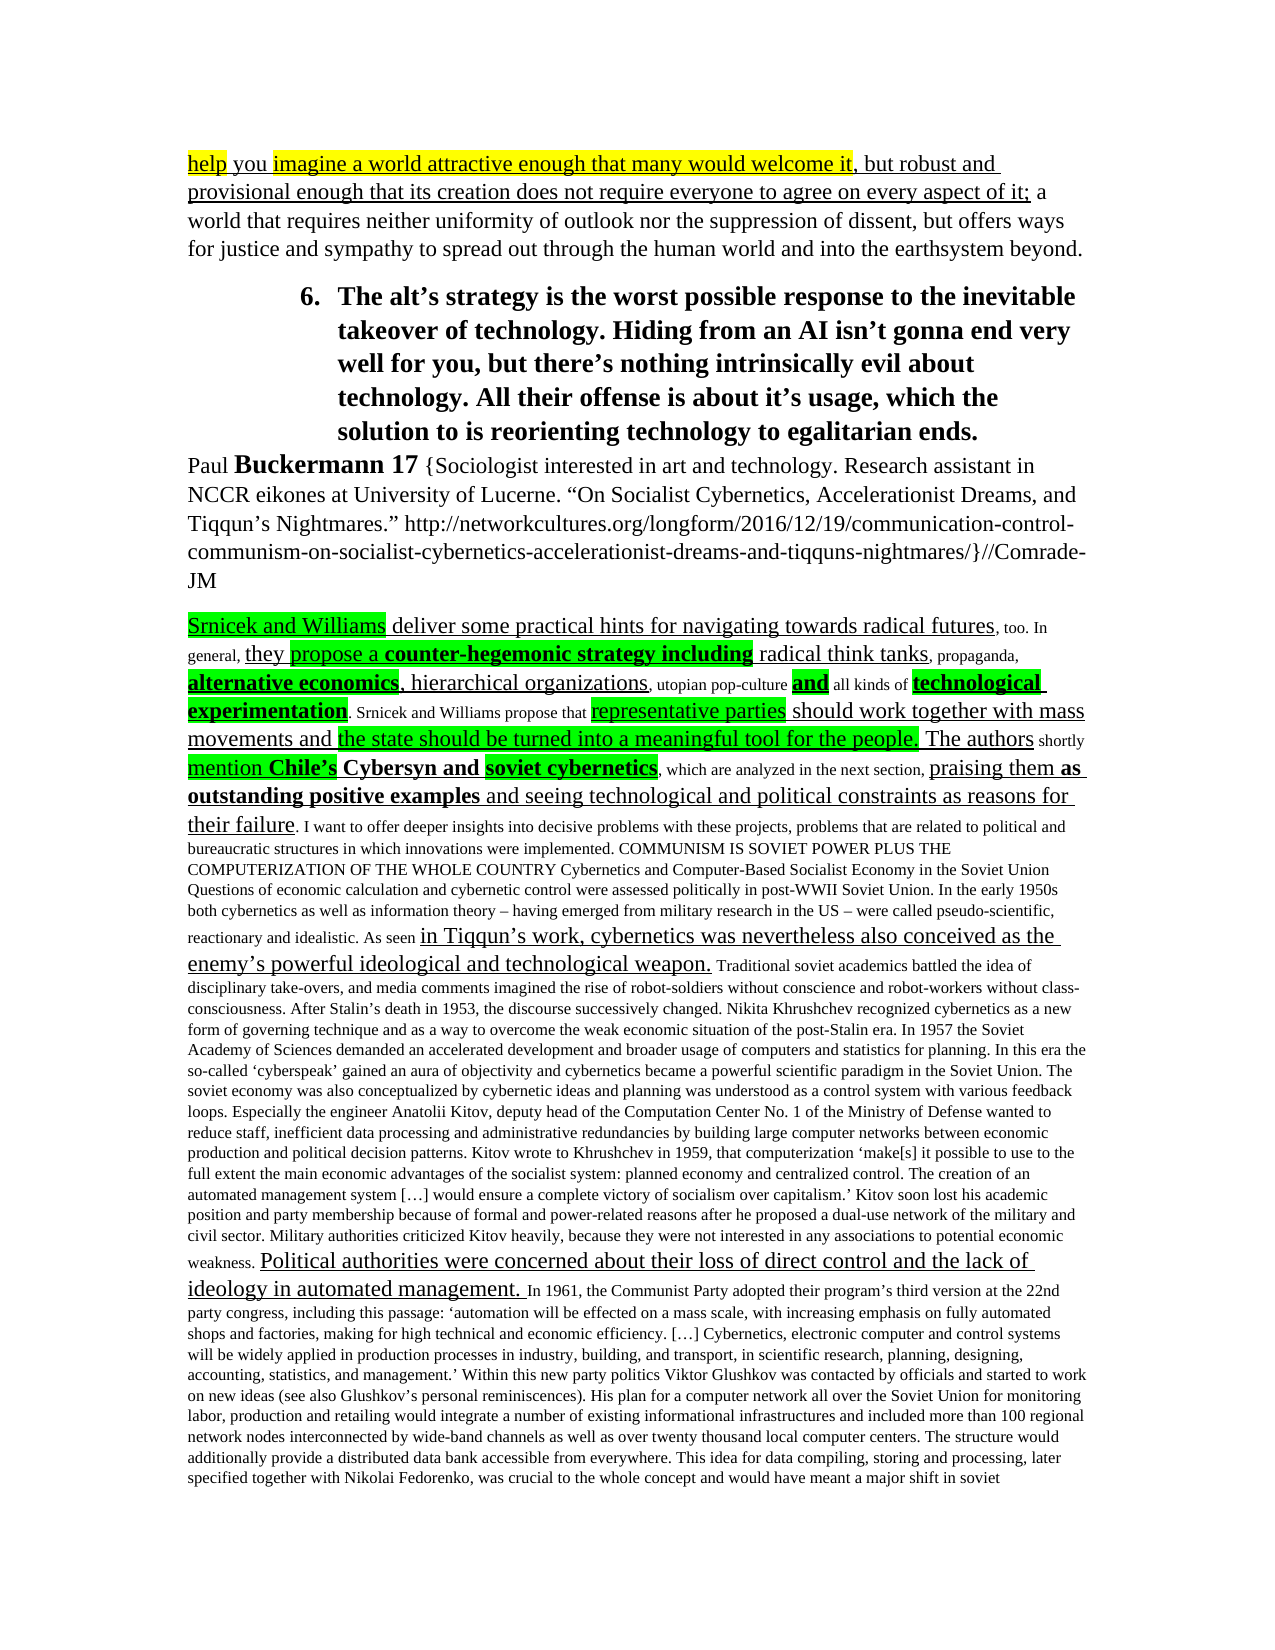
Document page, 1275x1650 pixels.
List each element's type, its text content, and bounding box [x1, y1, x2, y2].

text Paul Buckermann 17 {Sociologist interested in art and technology. Research assistant in NCCR eikones at University of Lucerne. “On Socialist Cybernetics, Accelerationist Dreams, and Tiqqun’s Nightmares.” http://networkcultures.org/longform/2016/12/19/communication-control-communism-on-socialist-cybernetics-accelerationist-dreams-and-tiqquns-nightmares/}//Comrade-JM [187, 448, 1087, 593]
subtitle The alt’s strategy is the worst possible response to the inevitable takeover of technology. Hiding from an AI isn’t gonna end very well for you, but there’s nothing intrinsically evil about technology. All their offense is about it’s usage, which the solution to is reorienting technology to egalitarian ends. [300, 280, 1087, 446]
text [187, 612, 1087, 1487]
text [187, 150, 1087, 262]
